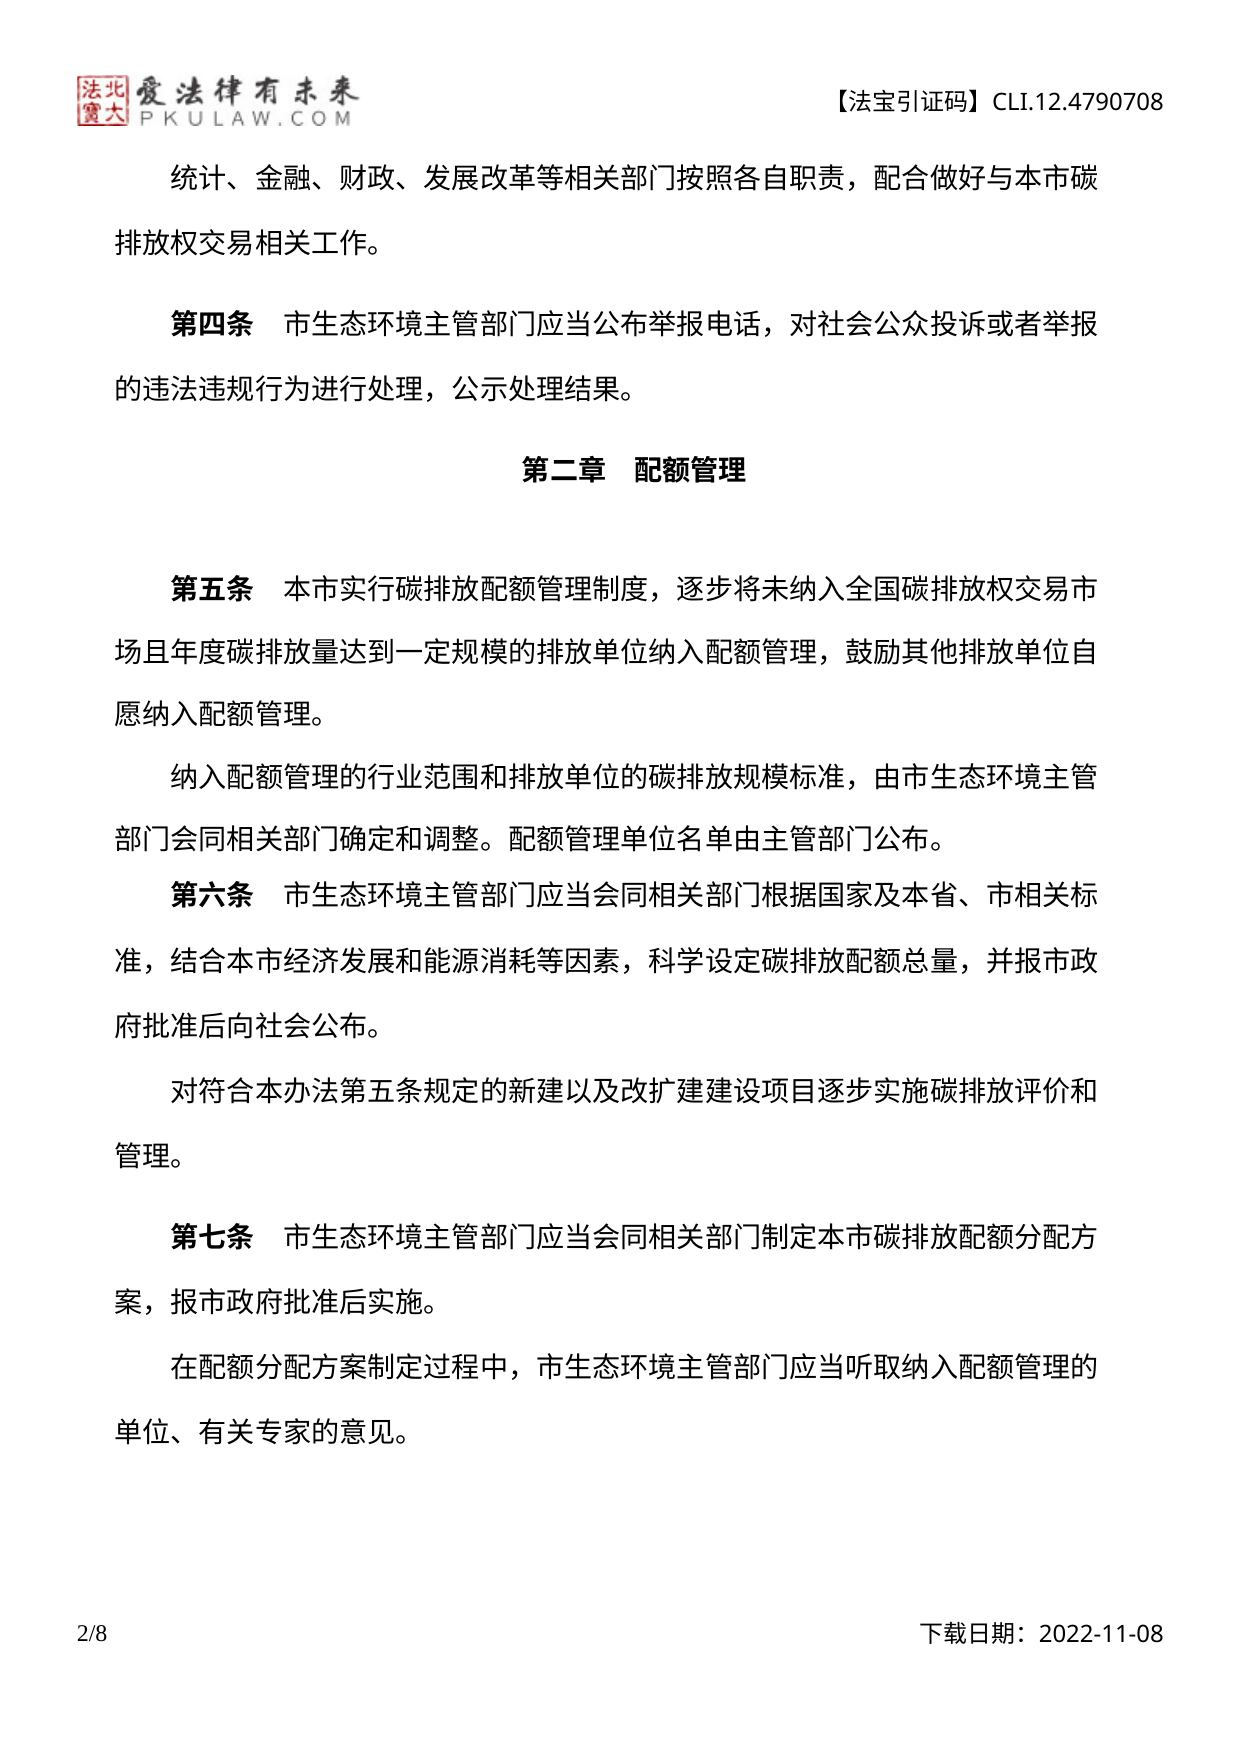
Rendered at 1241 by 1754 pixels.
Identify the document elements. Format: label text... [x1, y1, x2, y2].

text 第二章 配额管理 [114, 447, 1126, 488]
text 第四条 市生态环境主管部门应当公布举报电话，对社会公众投诉或者举报的违法违规行为进行处理，公示处理结果。 [114, 302, 1126, 407]
text 第五条 本市实行碳排放配额管理制度，逐步将未纳入全国碳排放权交易市场且年度碳排放量达到一定规模的排放单位纳入配额管理，鼓励其他排放单位自愿纳入配额管理。 纳入配额管理的行业范围和排放单位的碳排放规模标准，由市生态环境主管部门会同相关部门确定和调整。配额管理单位名单由主管部门公布。 [114, 545, 1126, 858]
text 第七条 市生态环境主管部门应当会同相关部门制定本市碳排放配额分配方案，报市政府批准后实施。 在配额分配方案制定过程中，市生态环境主管部门应当听取纳入配额管理的单位、有关专家的意见。 [114, 1214, 1126, 1450]
picture [76, 75, 361, 126]
text 第六条 市生态环境主管部门应当会同相关部门根据国家及本省、市相关标准，结合本市经济发展和能源消耗等因素，科学设定碳排放配额总量，并报市政府批准后向社会公布。 对符合本办法第五条规定的新建以及改扩建建设项目逐步实施碳排放评价和管理。 [114, 873, 1126, 1174]
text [114, 156, 1126, 262]
